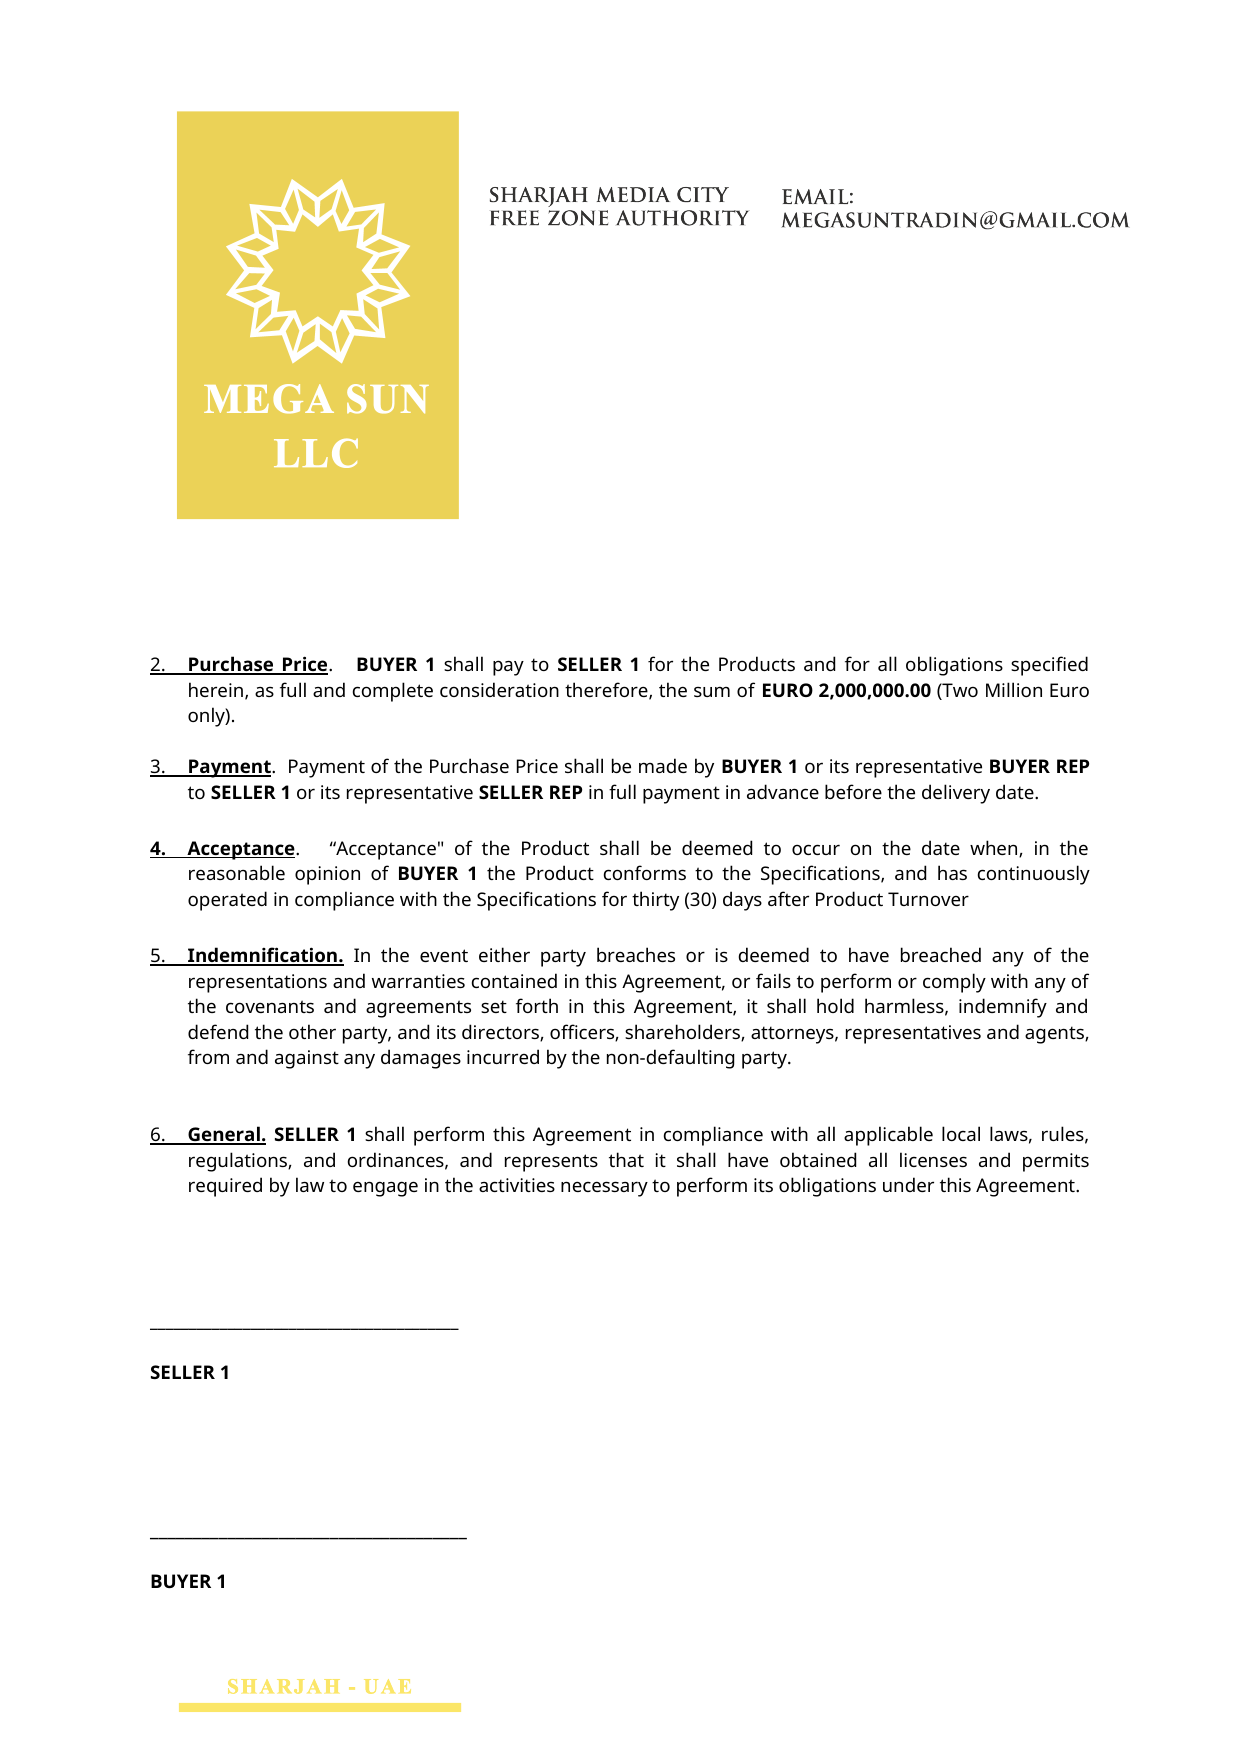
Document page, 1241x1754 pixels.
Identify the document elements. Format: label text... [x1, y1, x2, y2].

list General. SELLER 1 shall perform this Agreement in compliance with all applicable local laws, rules, regulations, and ordinances, and represents that it shall have obtained all licenses and permits required by law to engage in the activities necessary to perform its obligations under this Agreement. [150, 1121, 1090, 1198]
list Acceptance. “Acceptance" of the Product shall be deemed to occur on the date when, in the reasonable opinion of BUYER 1 the Product conforms to the Specifications, and has continuously operated in compliance with the Specifications for thirty (30) days after Product Turnover [150, 835, 1090, 912]
text ________________________________________ [150, 1308, 1090, 1333]
text _____________________________________ [150, 1514, 1090, 1542]
list Payment. Payment of the Purchase Price shall be made by BUYER 1 or its representative BUYER REP to SELLER 1 or its representative SELLER REP in full payment in advance before the delivery date. [150, 753, 1090, 804]
list Indemnification. In the event either party breaches or is deemed to have breached any of the representations and warranties contained in this Agreement, or fails to perform or comply with any of the covenants and agreements set forth in this Agreement, it shall hold harmless, indemnify and defend the other party, and its directors, officers, shareholders, attorneys, representatives and agents, from and against any damages incurred by the non-defaulting party. [150, 942, 1090, 1070]
text SELLER 1 [150, 1359, 1090, 1385]
text BUYER 1 [150, 1568, 1090, 1594]
picture [1, 0, 1241, 1752]
list Purchase Price. BUYER 1 shall pay to SELLER 1 for the Products and for all obligations specified herein, as full and complete consideration therefore, the sum of EURO 2,000,000.00 (Two Million Euro only). [150, 651, 1090, 728]
